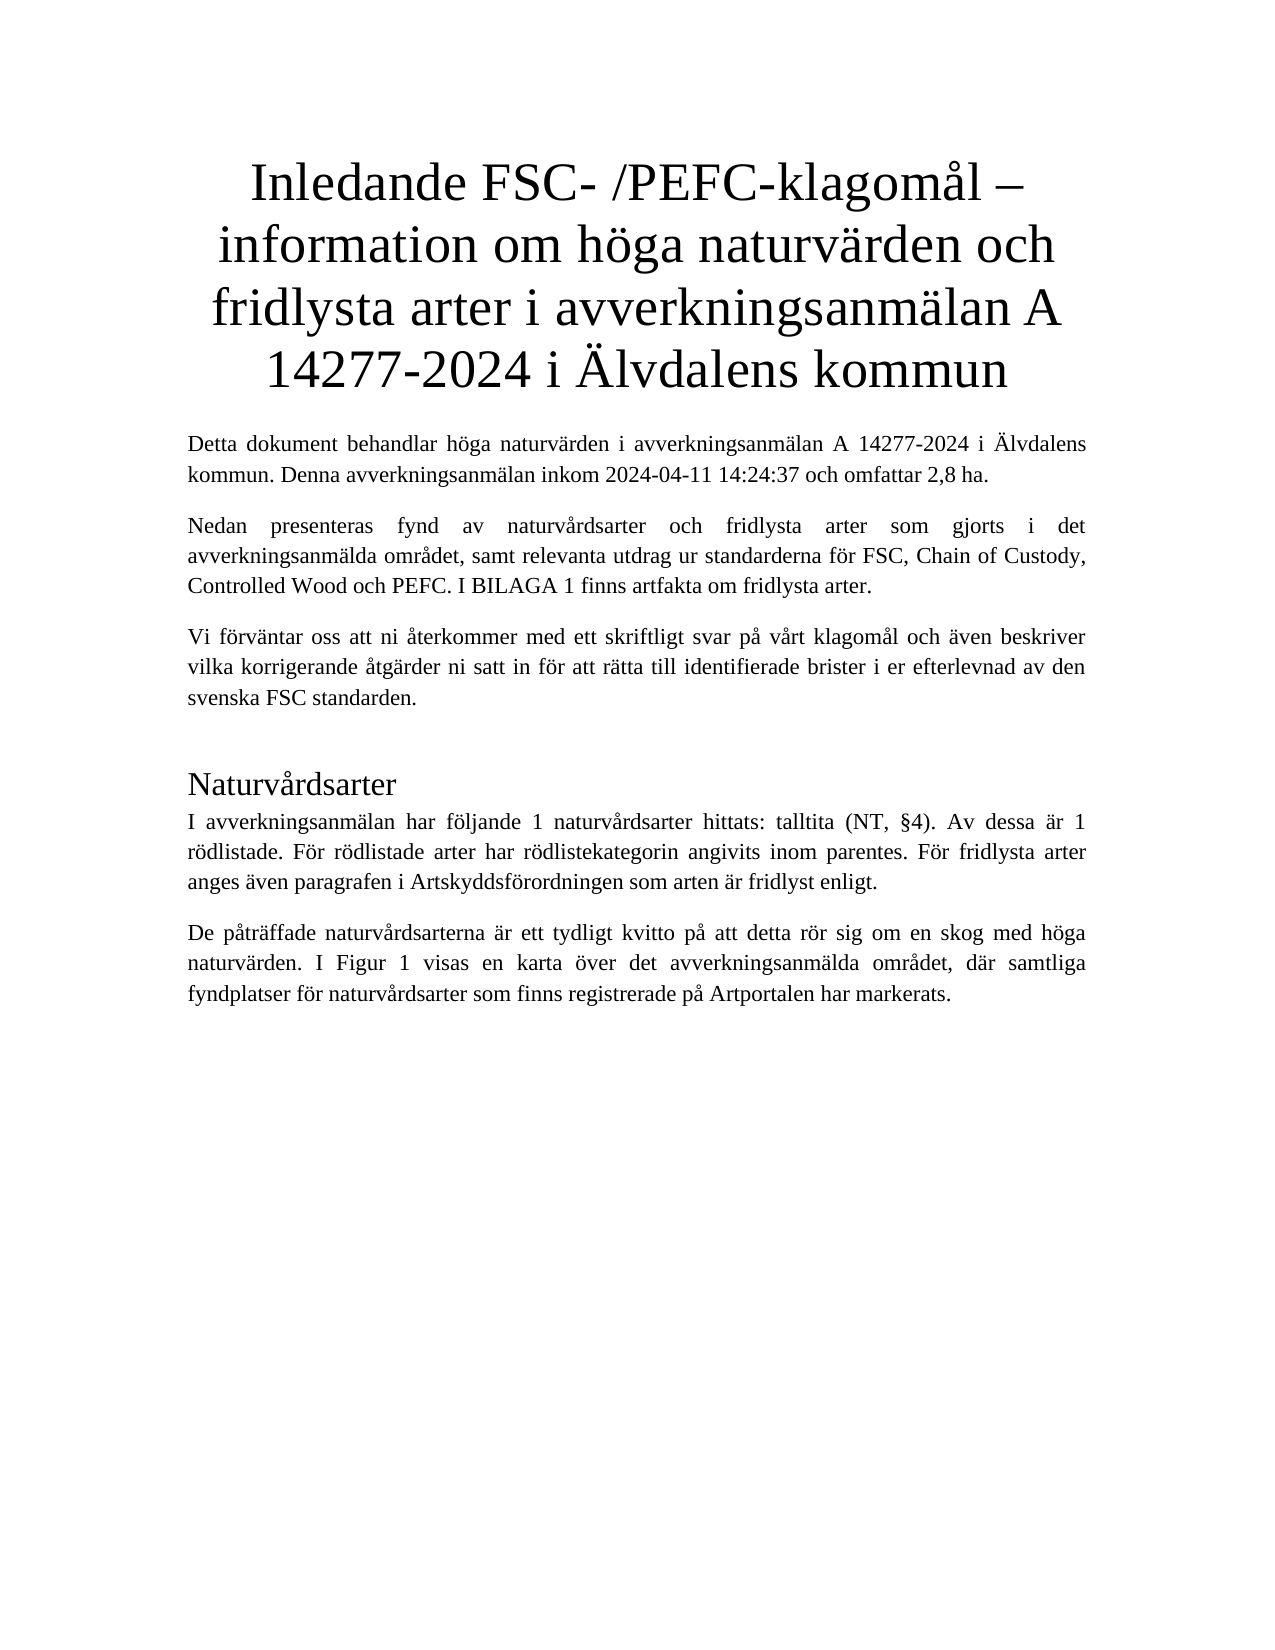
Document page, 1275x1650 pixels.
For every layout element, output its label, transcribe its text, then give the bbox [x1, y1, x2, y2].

subtitle Naturvårdsarter [187, 764, 1087, 802]
text Detta dokument behandlar höga naturvärden i avverkningsanmälan A 14277-2024 i Älvdalens kommun. Denna avverkningsanmälan inkom 2024-04-11 14:24:37 och omfattar 2,8 ha. [187, 430, 1087, 487]
title Inledande FSC- /PEFC-klagomål – information om höga naturvärden och fridlysta arter i avverkningsanmälan A 14277-2024 i Älvdalens kommun [187, 150, 1087, 399]
text De påträffade naturvårdsarterna är ett tydligt kvitto på att detta rör sig om en skog med höga naturvärden. I Figur 1 visas en karta över det avverkningsanmälda området, där samtliga fyndplatser för naturvårdsarter som finns registrerade på Artportalen har markerats. [187, 919, 1087, 1006]
text Vi förväntar oss att ni återkommer med ett skriftligt svar på vårt klagomål och även beskriver vilka korrigerande åtgärder ni satt in för att rätta till identifierade brister i er efterlevnad av den svenska FSC standarden. [187, 623, 1087, 710]
text Nedan presenteras fynd av naturvårdsarter och fridlysta arter som gjorts i det avverkningsanmälda området, samt relevanta utdrag ur standarderna för FSC, Chain of Custody, Controlled Wood och PEFC. I BILAGA 1 finns artfakta om fridlysta arter. [187, 512, 1087, 598]
text I avverkningsanmälan har följande 1 naturvårdsarter hittats: talltita (NT, §4). Av dessa är 1 rödlistade. För rödlistade arter har rödlistekategorin angivits inom parentes. För fridlysta arter anges även paragrafen i Artskyddsförordningen som arten är fridlyst enligt. [187, 808, 1087, 894]
